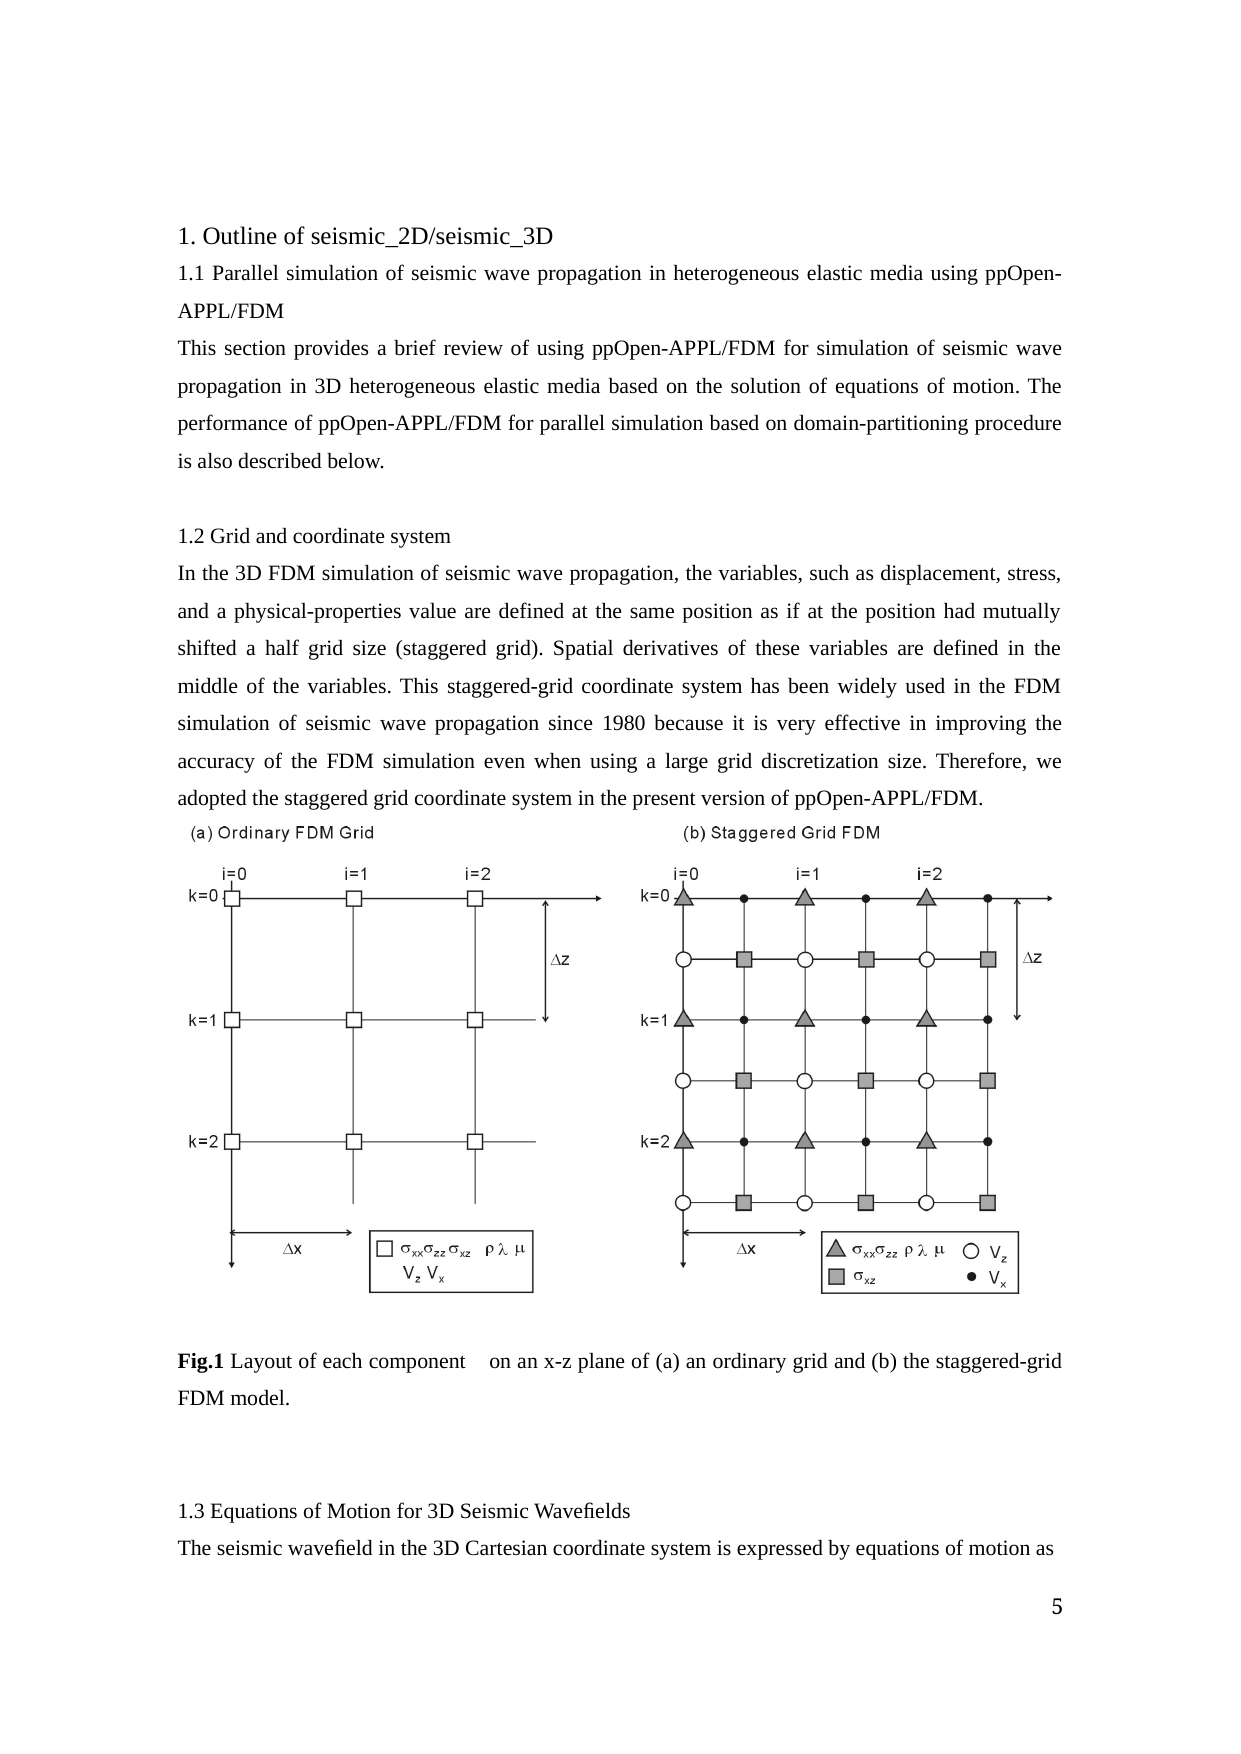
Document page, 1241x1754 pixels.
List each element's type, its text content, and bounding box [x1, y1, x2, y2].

text The seismic waveﬁeld in the 3D Cartesian coordinate system is expressed by equations of motion as [177, 1529, 1063, 1567]
text Fig.1 Layout of each component on an x-z plane of (a) an ordinary grid and (b) the staggered-grid FDM model. [177, 1342, 1063, 1417]
text In the 3D FDM simulation of seismic wave propagation, the variables, such as displacement, stress, and a physical-properties value are defined at the same position as if at the position had mutually shifted a half grid size (staggered grid). Spatial derivatives of these variables are defined in the middle of the variables. This staggered-grid coordinate system has been widely used in the FDM simulation of seismic wave propagation since 1980 because it is very effective in improving the accuracy of the FDM simulation even when using a large grid discretization size. Therefore, we adopted the staggered grid coordinate system in the present version of ppOpen-APPL/FDM. [177, 554, 1063, 817]
subtitle 1.2 Grid and coordinate system [177, 517, 1063, 554]
picture [188, 826, 1053, 1294]
text This section provides a brief review of using ppOpen-APPL/FDM for simulation of seismic wave propagation in 3D heterogeneous elastic media based on the solution of equations of motion. The performance of ppOpen-APPL/FDM for parallel simulation based on domain-partitioning procedure is also described below. [177, 329, 1063, 479]
subtitle 1. Outline of seismic_2D/seismic_3D [177, 217, 1063, 254]
subtitle 1.3 Equations of Motion for 3D Seismic Waveﬁelds [177, 1492, 1063, 1529]
subtitle 1.1 Parallel simulation of seismic wave propagation in heterogeneous elastic media using ppOpen-APPL/FDM [177, 254, 1063, 329]
